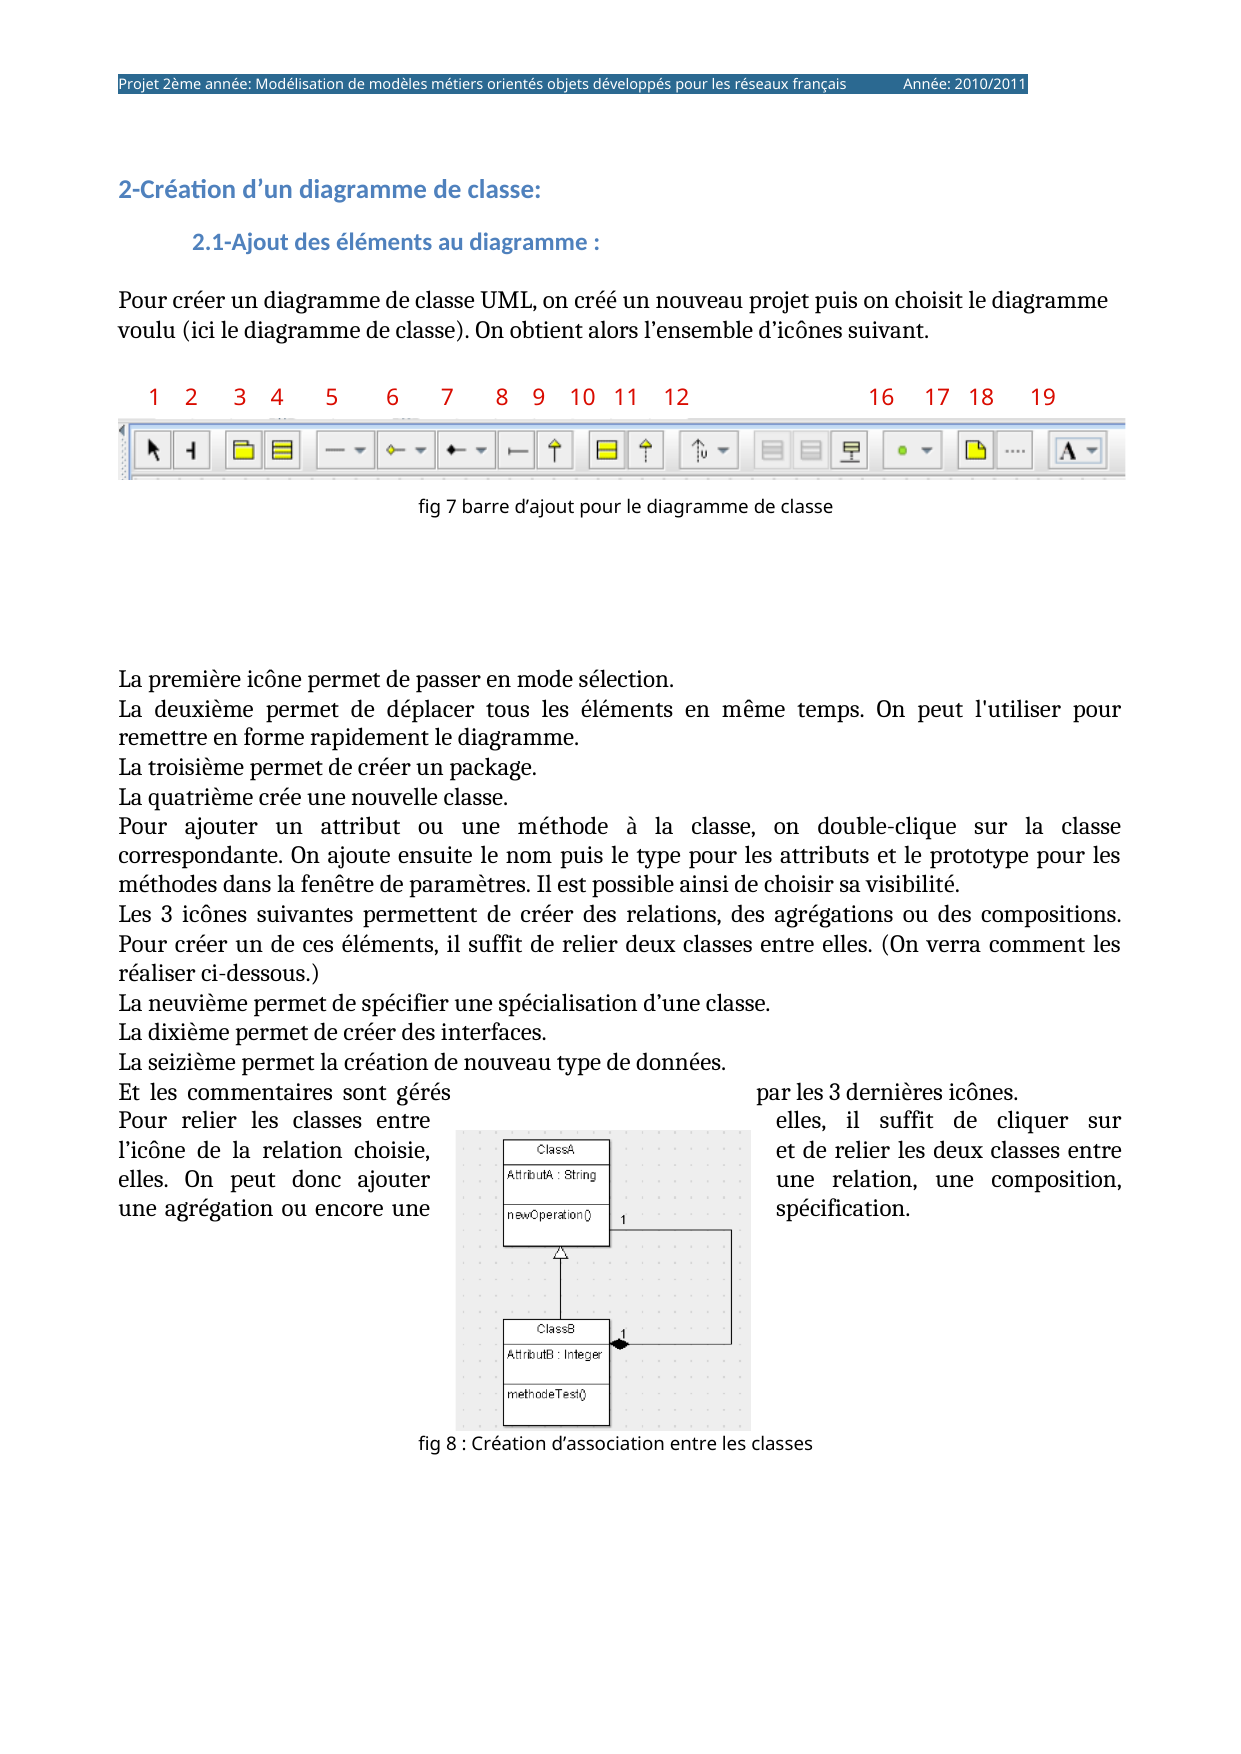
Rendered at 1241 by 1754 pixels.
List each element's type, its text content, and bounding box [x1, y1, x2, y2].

subtitle 2-Création d’un diagramme de classe: [118, 172, 1122, 205]
text Et les commentaires sont gérés par les 3 dernières icônes. [118, 1077, 1122, 1106]
text La seizième permet la création de nouveau type de données. [118, 1047, 1122, 1077]
text La quatrième crée une nouvelle classe. [118, 782, 1122, 811]
text La dixième permet de créer des interfaces. [118, 1017, 1122, 1047]
text La première icône permet de passer en mode sélection. [118, 607, 1122, 694]
picture [118, 418, 1125, 480]
text La deuxième permet de déplacer tous les éléments en même temps. On peut l'utiliser pour remettre en forme rapidement le diagramme. [118, 694, 1122, 752]
text Pour créer un diagramme de classe UML, on créé un nouveau projet puis on choisit le diagramme voulu (ici le diagramme de classe). On obtient alors l’ensemble d’icône suivant. [118, 285, 1122, 344]
picture [455, 1130, 751, 1431]
text La neuvième permet de spécifier une spécialisation d’une classe. [118, 988, 1122, 1017]
text Pour relier les classes entre elle, il suffit de cliquer sur l’icône de la relation choisie, et de relier les deux classes entre elle. On peut donc ajouter une relation, une composition, une agrégation ou encore une spécification. [118, 1106, 1122, 1223]
text Pour ajouter un attribut ou une méthode à la classe, on double-clique sur la classe correspondante. On ajoute ensuite le nom puis le type pour les attributs et le prototype pour les méthodes dans la fenêtre de paramètre. Il est possible de choisir a visibilité. [118, 811, 1122, 899]
text La troisième permet de créer un package [118, 752, 1122, 782]
subtitle 2.1-Ajout des éléments au diagramme : [118, 226, 1122, 256]
text Les 3 icônes suivantes permettent de créer des relations, des agrégations ou des compositions. Pour créer un de ces éléments, il suffit de relier deux classes e elles. (On verra comment les réaliser ci-dessous.) [118, 899, 1122, 988]
